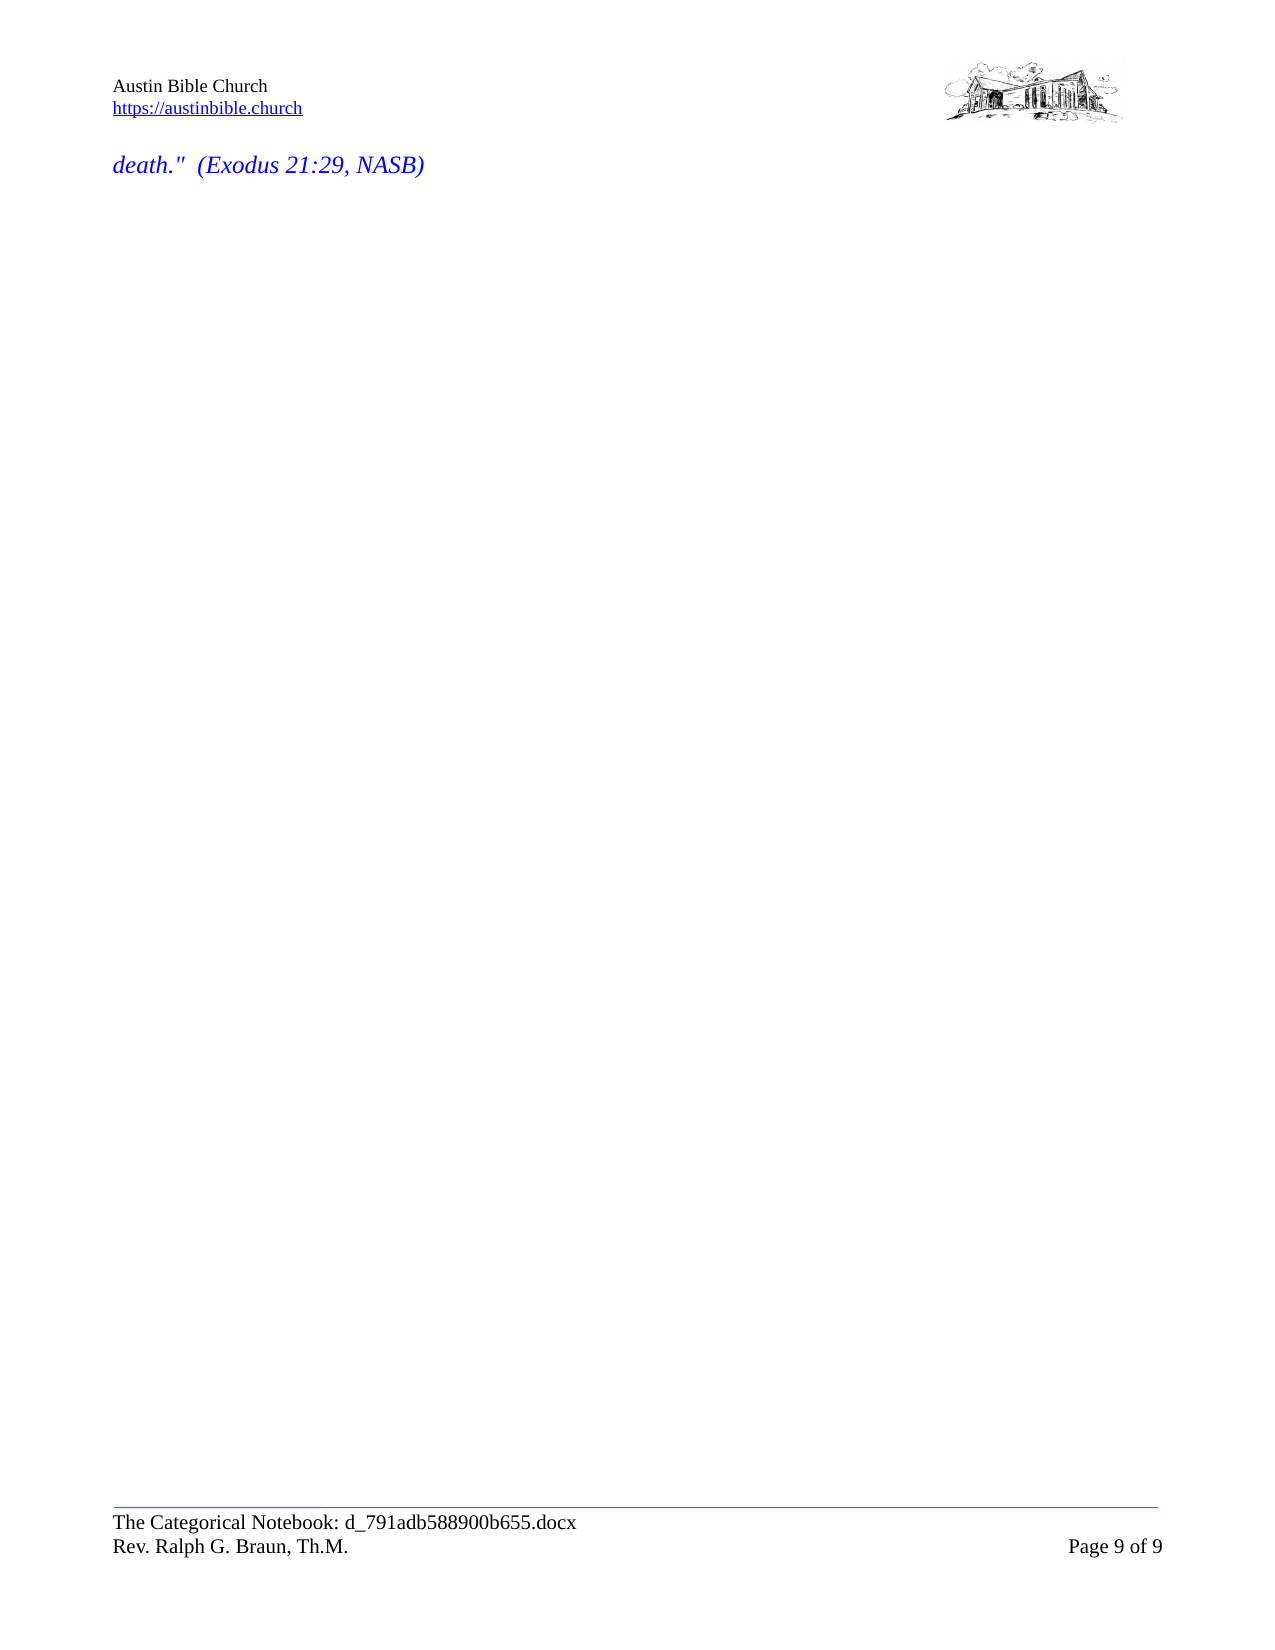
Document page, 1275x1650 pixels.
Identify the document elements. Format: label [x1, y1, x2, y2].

picture [944, 58, 1124, 125]
text [112, 150, 1162, 179]
